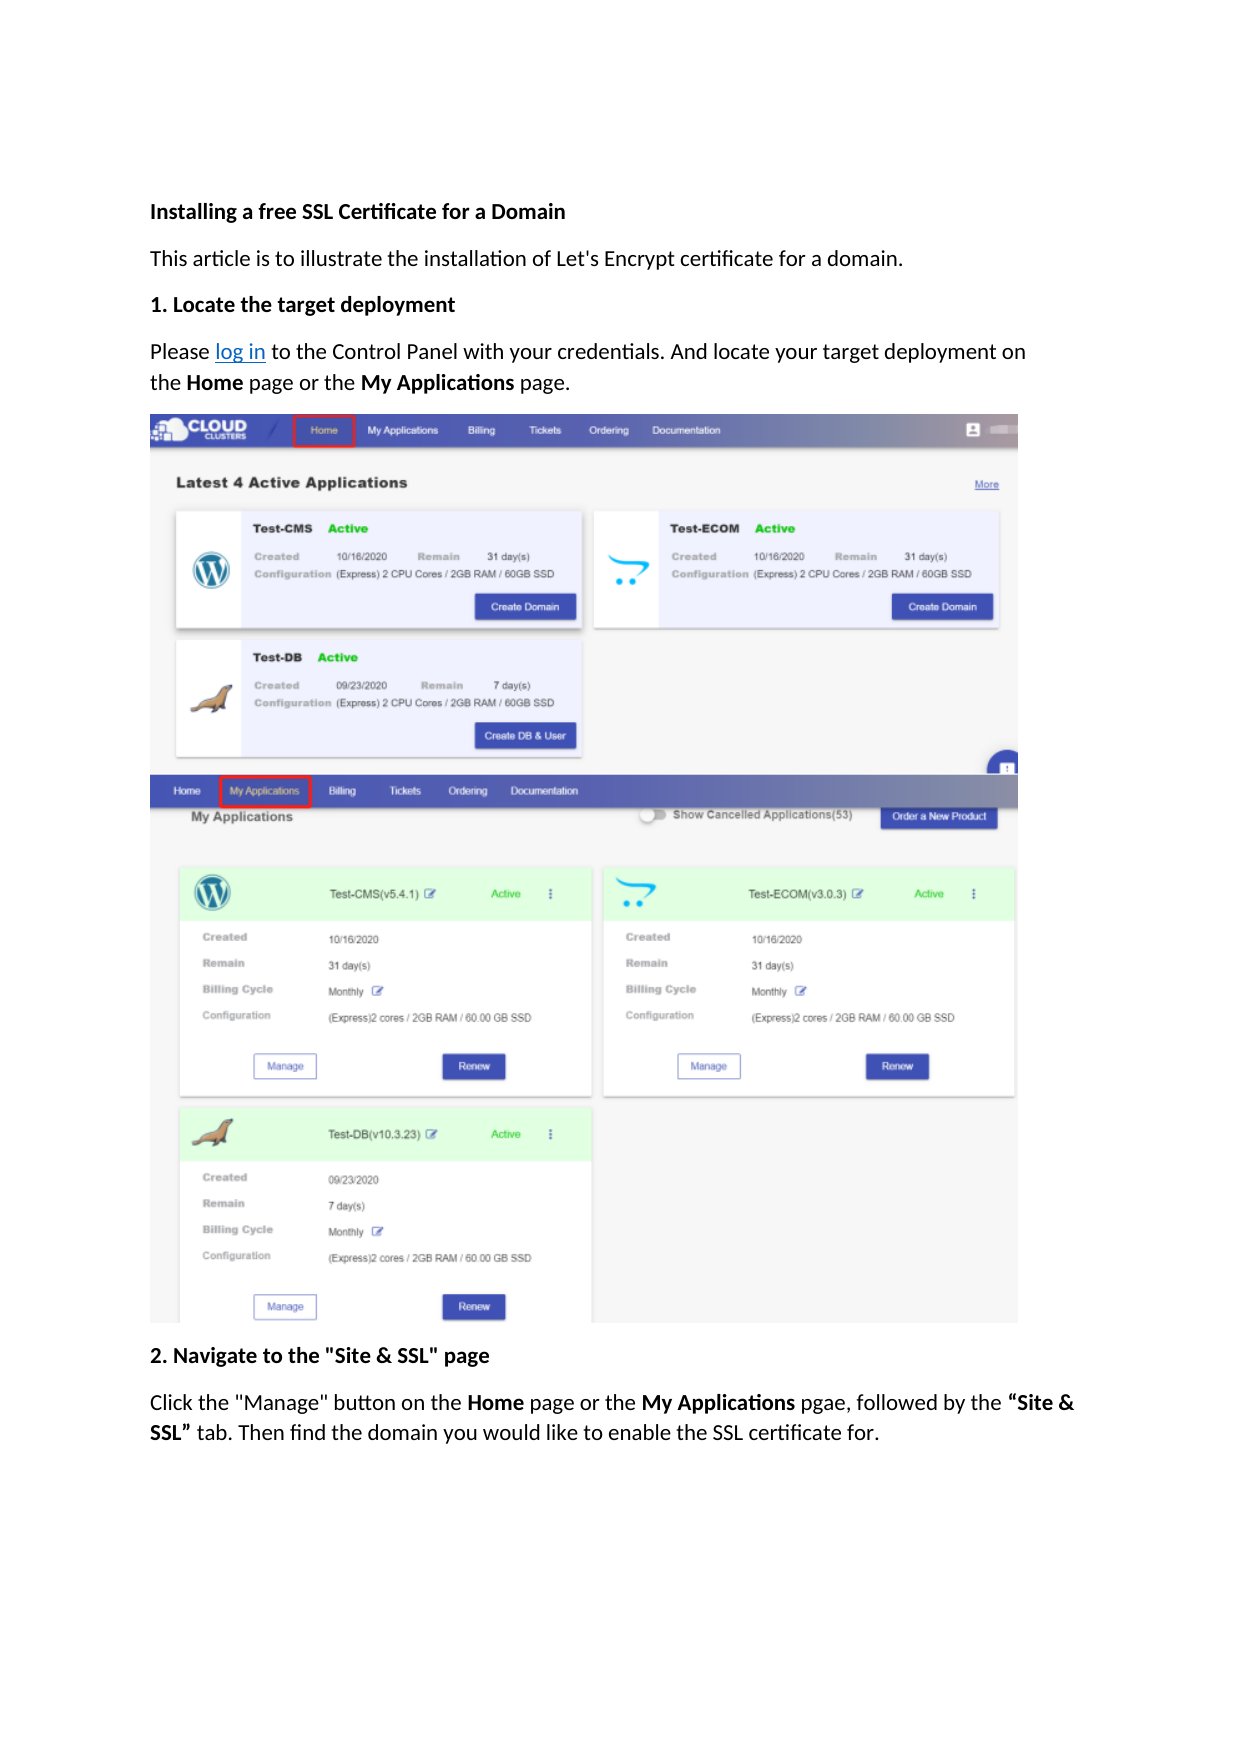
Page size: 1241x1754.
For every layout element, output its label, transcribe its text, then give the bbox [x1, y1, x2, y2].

text Please log in to the Control Panel with your credentials. And locate your target deployment on the Home page or the My Applications page. [150, 337, 1090, 396]
text Installing a free SSL Certificate for a Domain [150, 197, 1090, 225]
text Click the "Manage" button on the Home page or the My Applications pgae, followed by the “Site & SSL” tab. Then find the domain you would like to enable the SSL certificate for. [150, 1388, 1090, 1446]
text This article is to illustrate the installation of Let's Encrypt certificate for a domain. [150, 244, 1090, 272]
text 1. Locate the target deployment [150, 291, 1090, 319]
picture [150, 414, 1018, 1323]
text 2. Navigate to the "Site & SSL" page [150, 1341, 1090, 1369]
